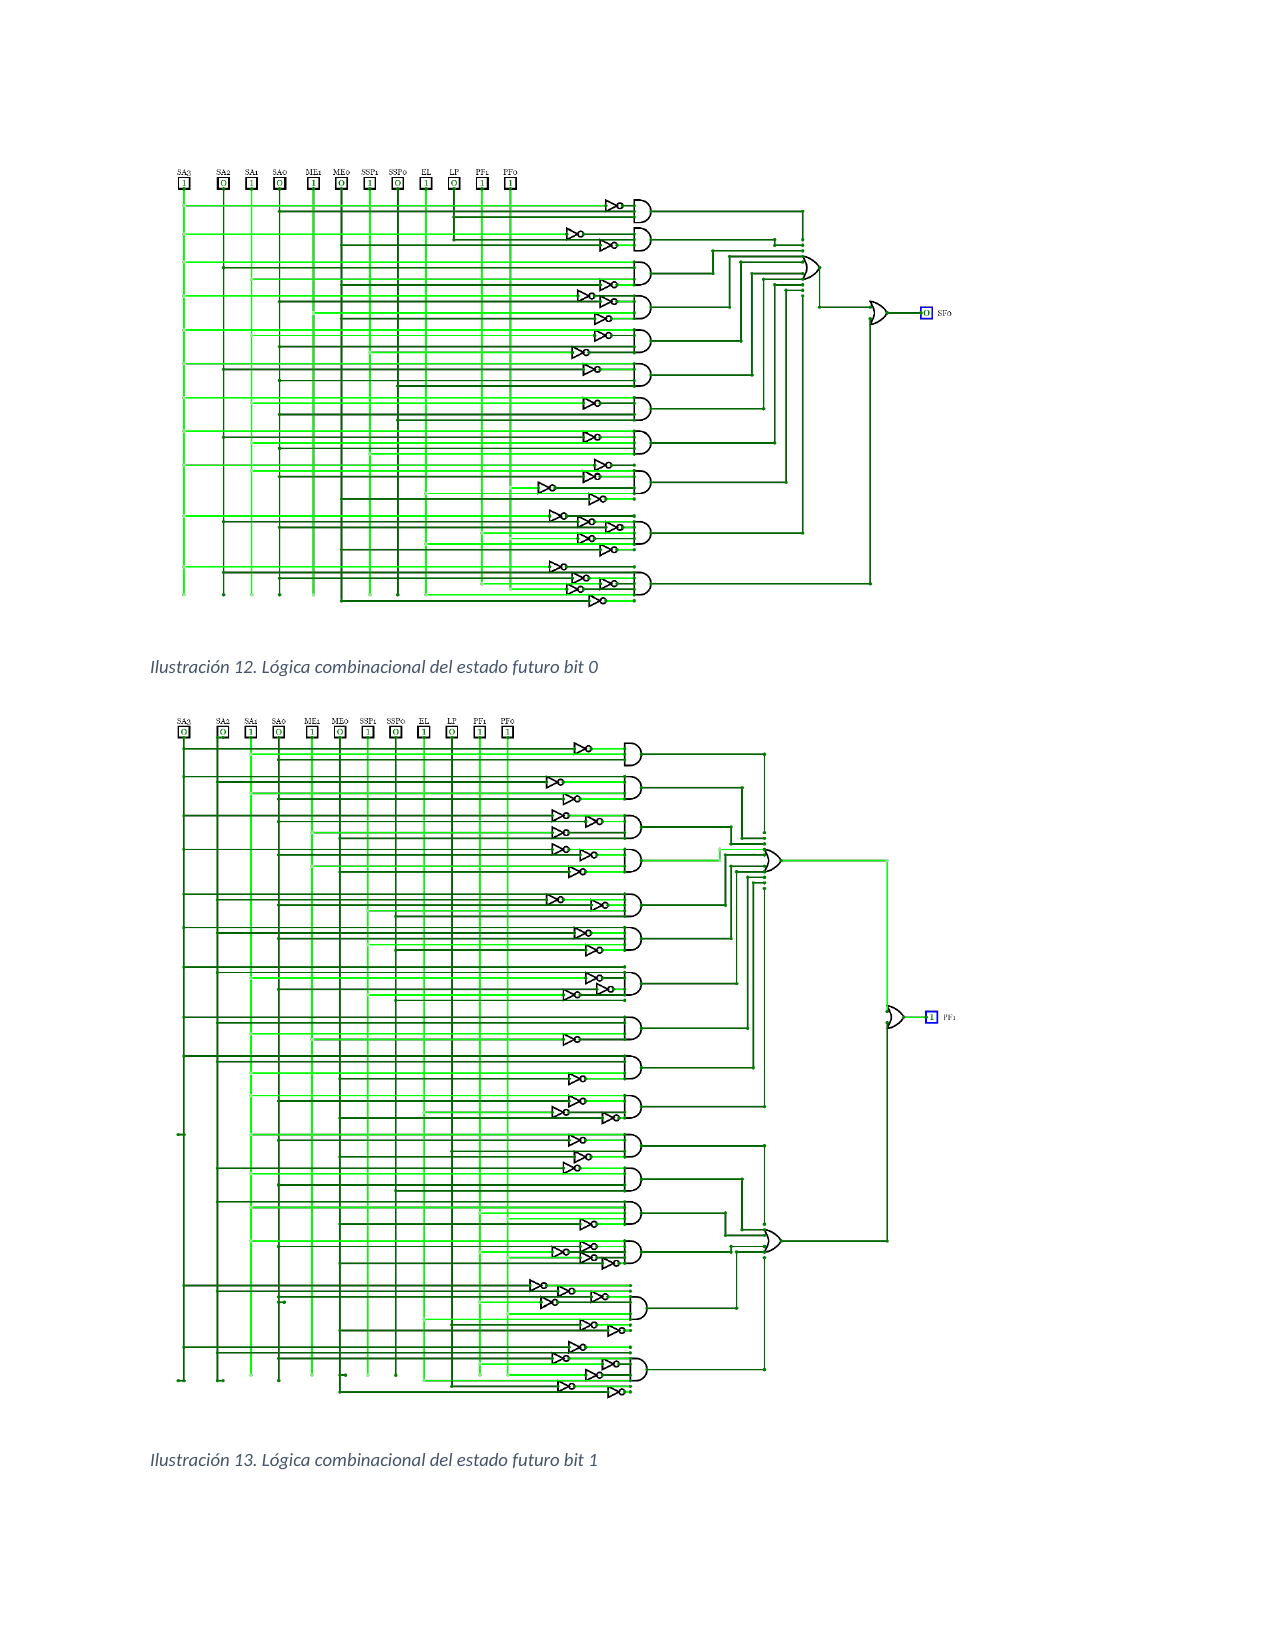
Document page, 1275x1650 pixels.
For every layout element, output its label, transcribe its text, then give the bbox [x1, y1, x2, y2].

picture [150, 150, 960, 637]
picture [150, 698, 965, 1428]
text Ilustración 12. Lógica combinacional del estado futuro bit 0 [150, 655, 1125, 678]
text Ilustración 13. Lógica combinacional del estado futuro bit 1 [150, 1448, 1125, 1471]
